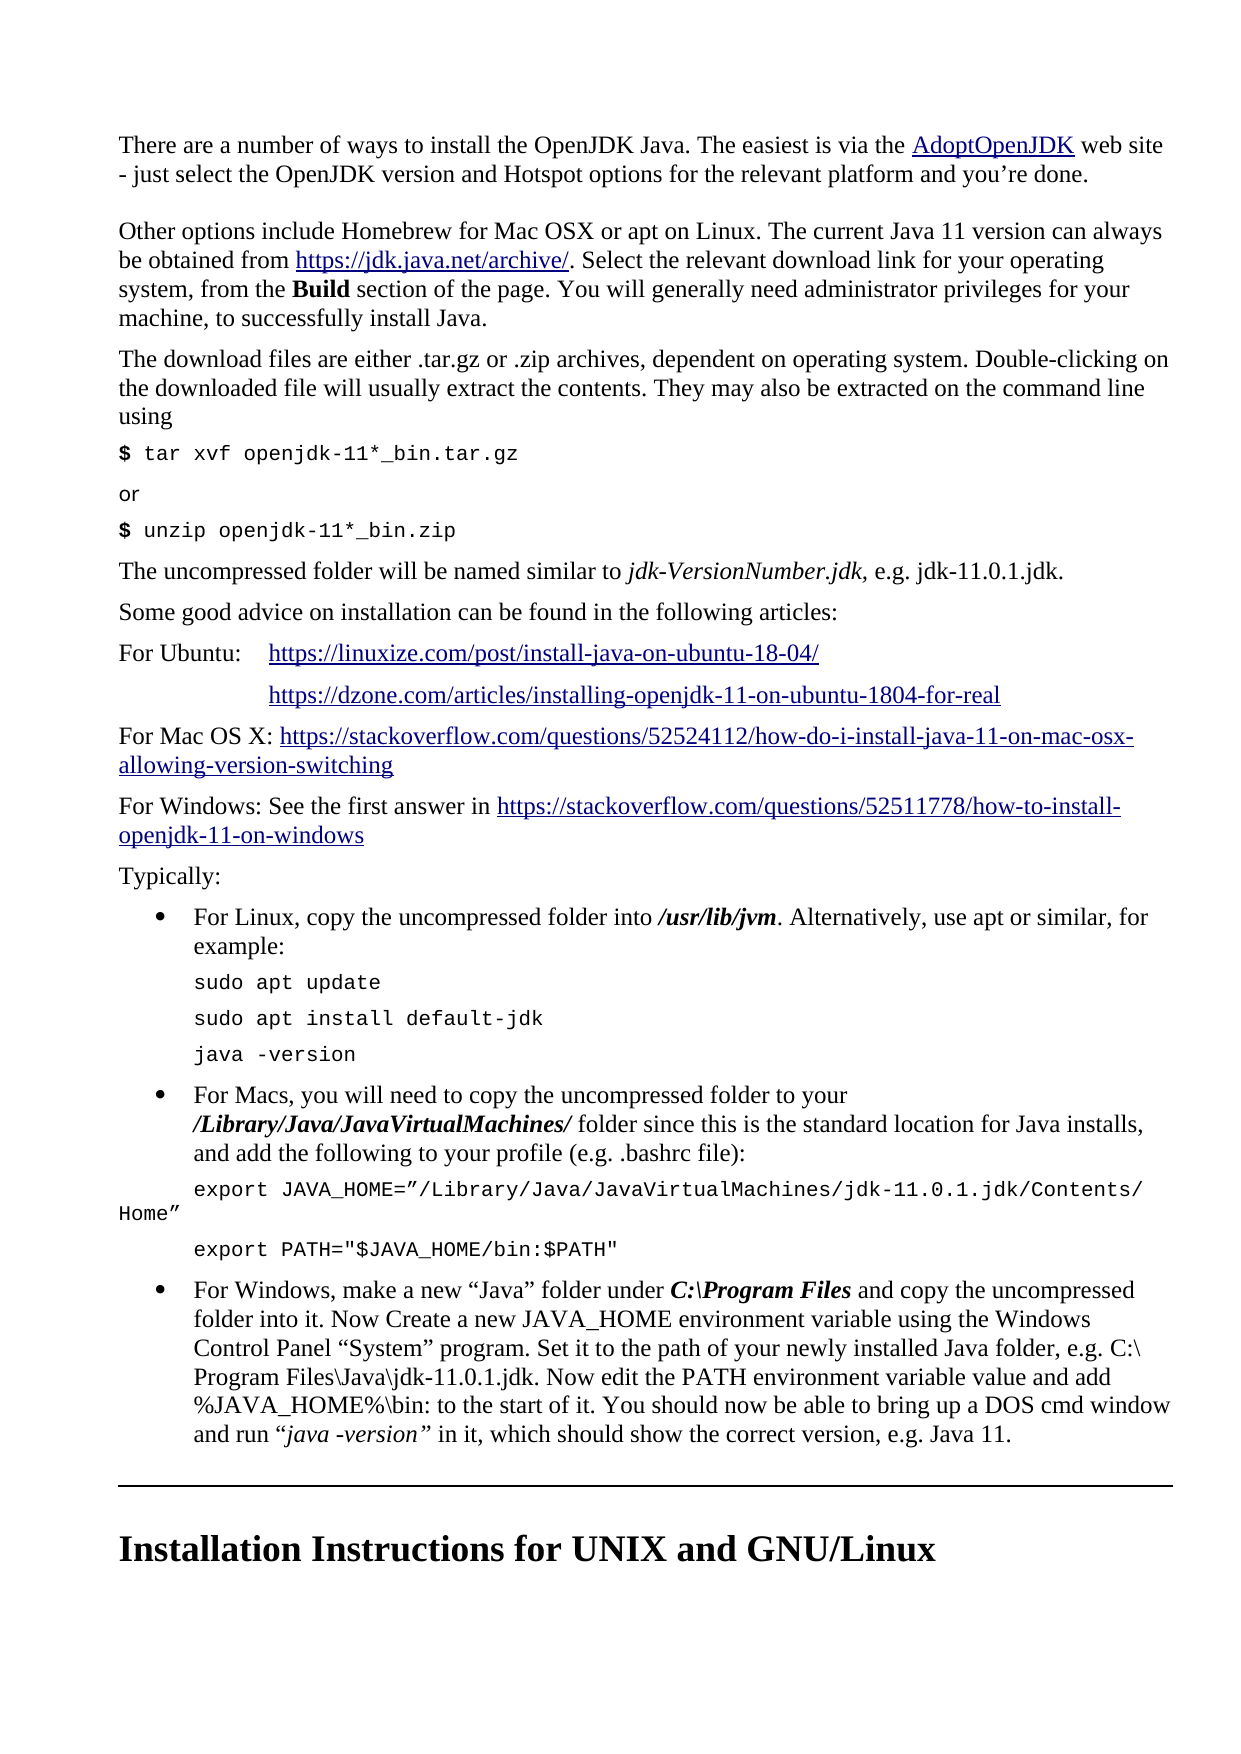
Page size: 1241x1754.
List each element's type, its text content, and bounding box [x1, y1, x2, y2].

list For Windows, make a new “Java” folder under C:\Program Files and copy the uncompressed folder into it. Now Create a new JAVA_HOME environment variable using the Windows Control Panel “System” program. Set it to the path of your newly installed Java folder, e.g. C:\Program Files\Java\jdk-11.0.1.jdk. Now edit the PATH environment variable value and add %JAVA_HOME%\bin: to the start of it. You should now be able to bring up a DOS cmd window and run “java -version” in it, which should show the correct version, e.g. Java 11. [156, 1275, 1173, 1448]
list For Macs, you will need to copy the uncompressed folder to your /Library/Java/JavaVirtualMachines/ folder since this is the standard location for Java installs, and add the following to your profile (e.g. .bashrc file): [156, 1081, 1173, 1167]
text The download files are either .tar.gz or .zip archives, dependent on operating system. Double-clicking on the downloaded file will usually extract the contents. They may also be extracted on the command line using [118, 344, 1173, 430]
text $ unzip openjdk-11*_bin.zip [118, 520, 1173, 543]
text sudo apt install default-jdk [193, 1008, 1173, 1032]
text Some good advice on installation can be found in the following articles: [118, 597, 1173, 626]
text The uncompressed folder will be named similar to jdk-VersionNumber.jdk, e.g. jdk-11.0.1.jdk. [118, 556, 1173, 585]
text or [118, 479, 1173, 507]
text sudo apt update [193, 972, 1173, 996]
text For Windows: See the first answer in https://stackoverflow.com/questions/52511778/how-to-install-openjdk-11-on-windows [118, 791, 1173, 848]
list For Linux, copy the uncompressed folder into /usr/lib/jvm. Alternatively, use apt or similar, for example: [156, 902, 1173, 960]
text For Ubuntu: https://linuxize.com/post/install-java-on-ubuntu-18-04/ [118, 638, 1173, 667]
subtitle Installation Instructions for UNIX and GNU/Linux [118, 1527, 1173, 1570]
text https://dzone.com/articles/installing-openjdk-11-on-ubuntu-1804-for-real [118, 680, 1173, 708]
text export PATH="$JAVA_HOME/bin:$PATH" [118, 1239, 1173, 1263]
text Other options include Homebrew for Mac OSX or apt on Linux. The current Java 11 version can always be obtained from https://jdk.java.net/archive/. Select the relevant download link for your operating system, from the Build section of the page. You will generally need administrator privileges for your machine, to successfully install Java. [118, 216, 1173, 331]
text $ tar xvf openjdk-11*_bin.tar.gz [118, 443, 1173, 466]
text java -version [193, 1044, 1173, 1068]
text Typically: [118, 861, 1173, 890]
text For Mac OS X: https://stackoverflow.com/questions/52524112/how-do-i-install-java-11-on-mac-osx-allowing-version-switching [118, 721, 1173, 778]
text export JAVA_HOME=”/Library/Java/JavaVirtualMachines/jdk-11.0.1.jdk/Contents/Home” [118, 1179, 1173, 1227]
text There are a number of ways to install the OpenJDK Java. The easiest is via the AdoptOpenJDK web site - just select the OpenJDK version and Hotspot options for the relevant platform and you’re done. [118, 130, 1173, 188]
